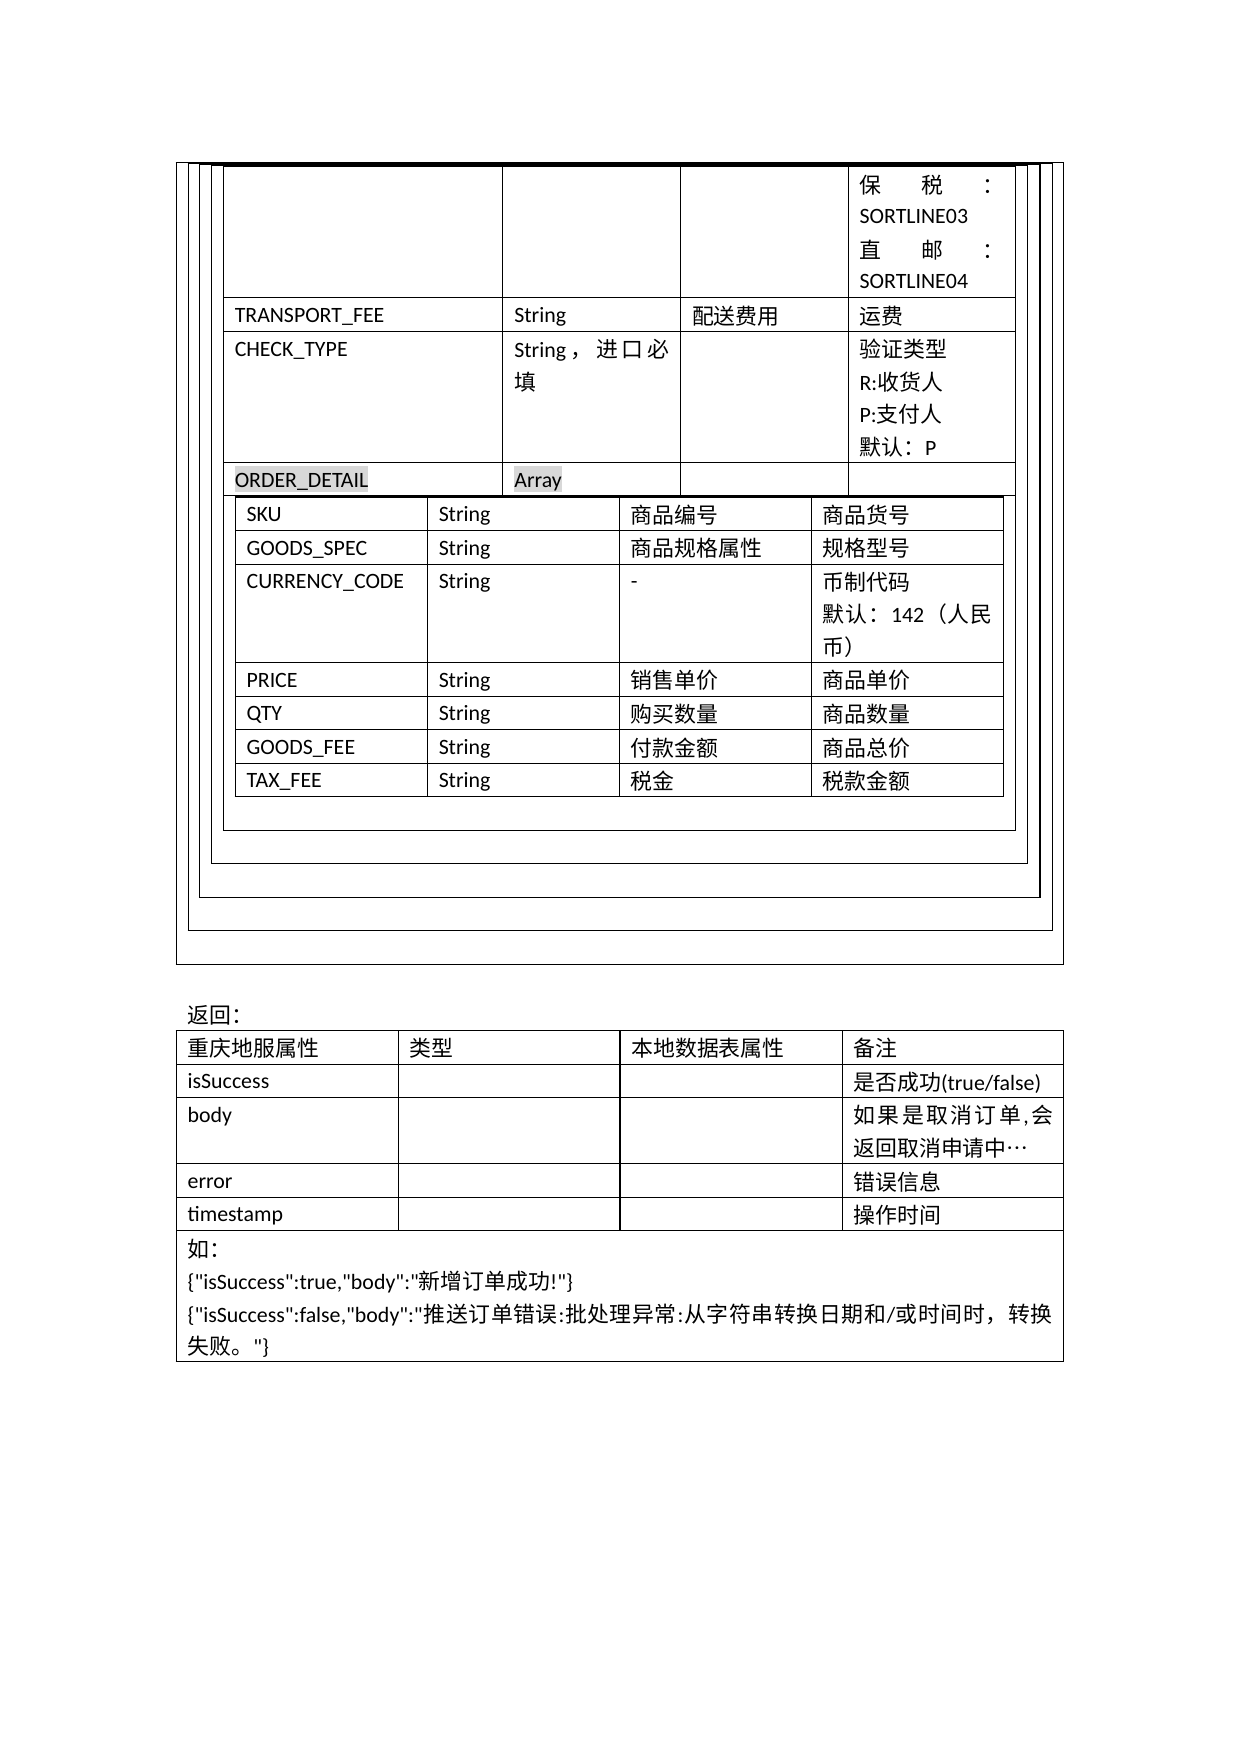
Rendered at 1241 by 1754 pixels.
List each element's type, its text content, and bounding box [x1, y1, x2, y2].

text 返回： [187, 997, 1053, 1030]
table_cell error [177, 1164, 398, 1197]
table_cell [399, 1098, 619, 1163]
table_cell 错误信息 [843, 1164, 1063, 1197]
table_cell [621, 1198, 842, 1230]
table_cell [621, 1065, 842, 1097]
table_cell [621, 1164, 842, 1197]
table_header 备注 [843, 1031, 1063, 1063]
table_cell 操作时间 [843, 1198, 1063, 1230]
table_cell body [177, 1098, 398, 1163]
table_header 类型 [399, 1031, 619, 1063]
table_cell 如果是取消订单,会返回取消申请中… [843, 1098, 1063, 1163]
table_cell isSuccess [177, 1065, 398, 1097]
table_cell [177, 163, 1063, 964]
table_cell 是否成功(true/false) [843, 1065, 1063, 1097]
table_header 本地数据表属性 [621, 1031, 842, 1063]
table_header 重庆地服属性 [177, 1031, 398, 1063]
table_cell [399, 1065, 619, 1097]
table_cell [621, 1098, 842, 1163]
table_cell timestamp [177, 1198, 398, 1230]
table_cell 如： {"isSuccess":true,"body":"新增订单成功!"} {"isSuccess":false,"body":"推送订单错误:批处理异常:从字符串转换日期和/或时间时，转换失败。"} [177, 1231, 1063, 1361]
table_cell [399, 1164, 619, 1197]
table_cell [399, 1198, 619, 1230]
